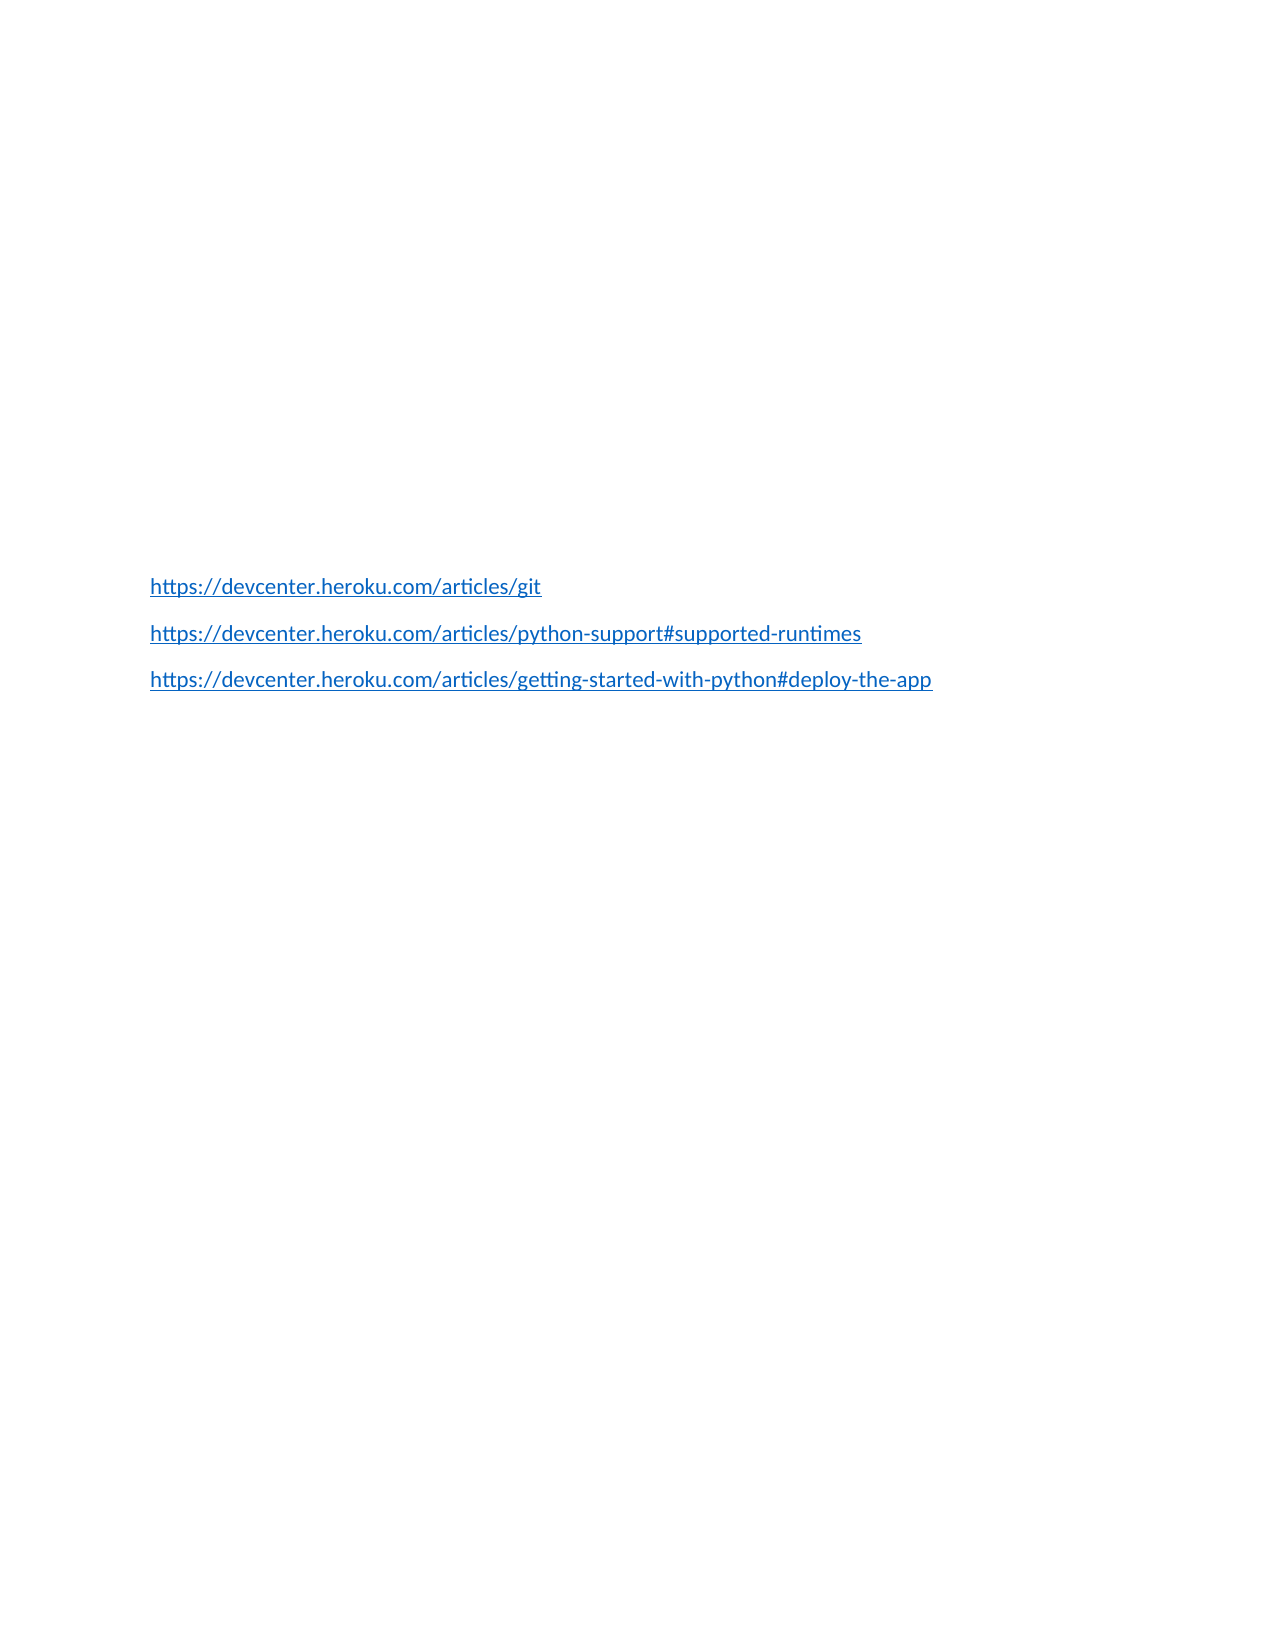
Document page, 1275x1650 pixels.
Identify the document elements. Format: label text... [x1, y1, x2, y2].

text https://devcenter.heroku.com/articles/getting-started-with-python#deploy-the-app [150, 666, 1125, 694]
text https://devcenter.heroku.com/articles/python-support#supported-runtimes [150, 619, 1125, 647]
text https://devcenter.heroku.com/articles/git [150, 572, 1125, 600]
